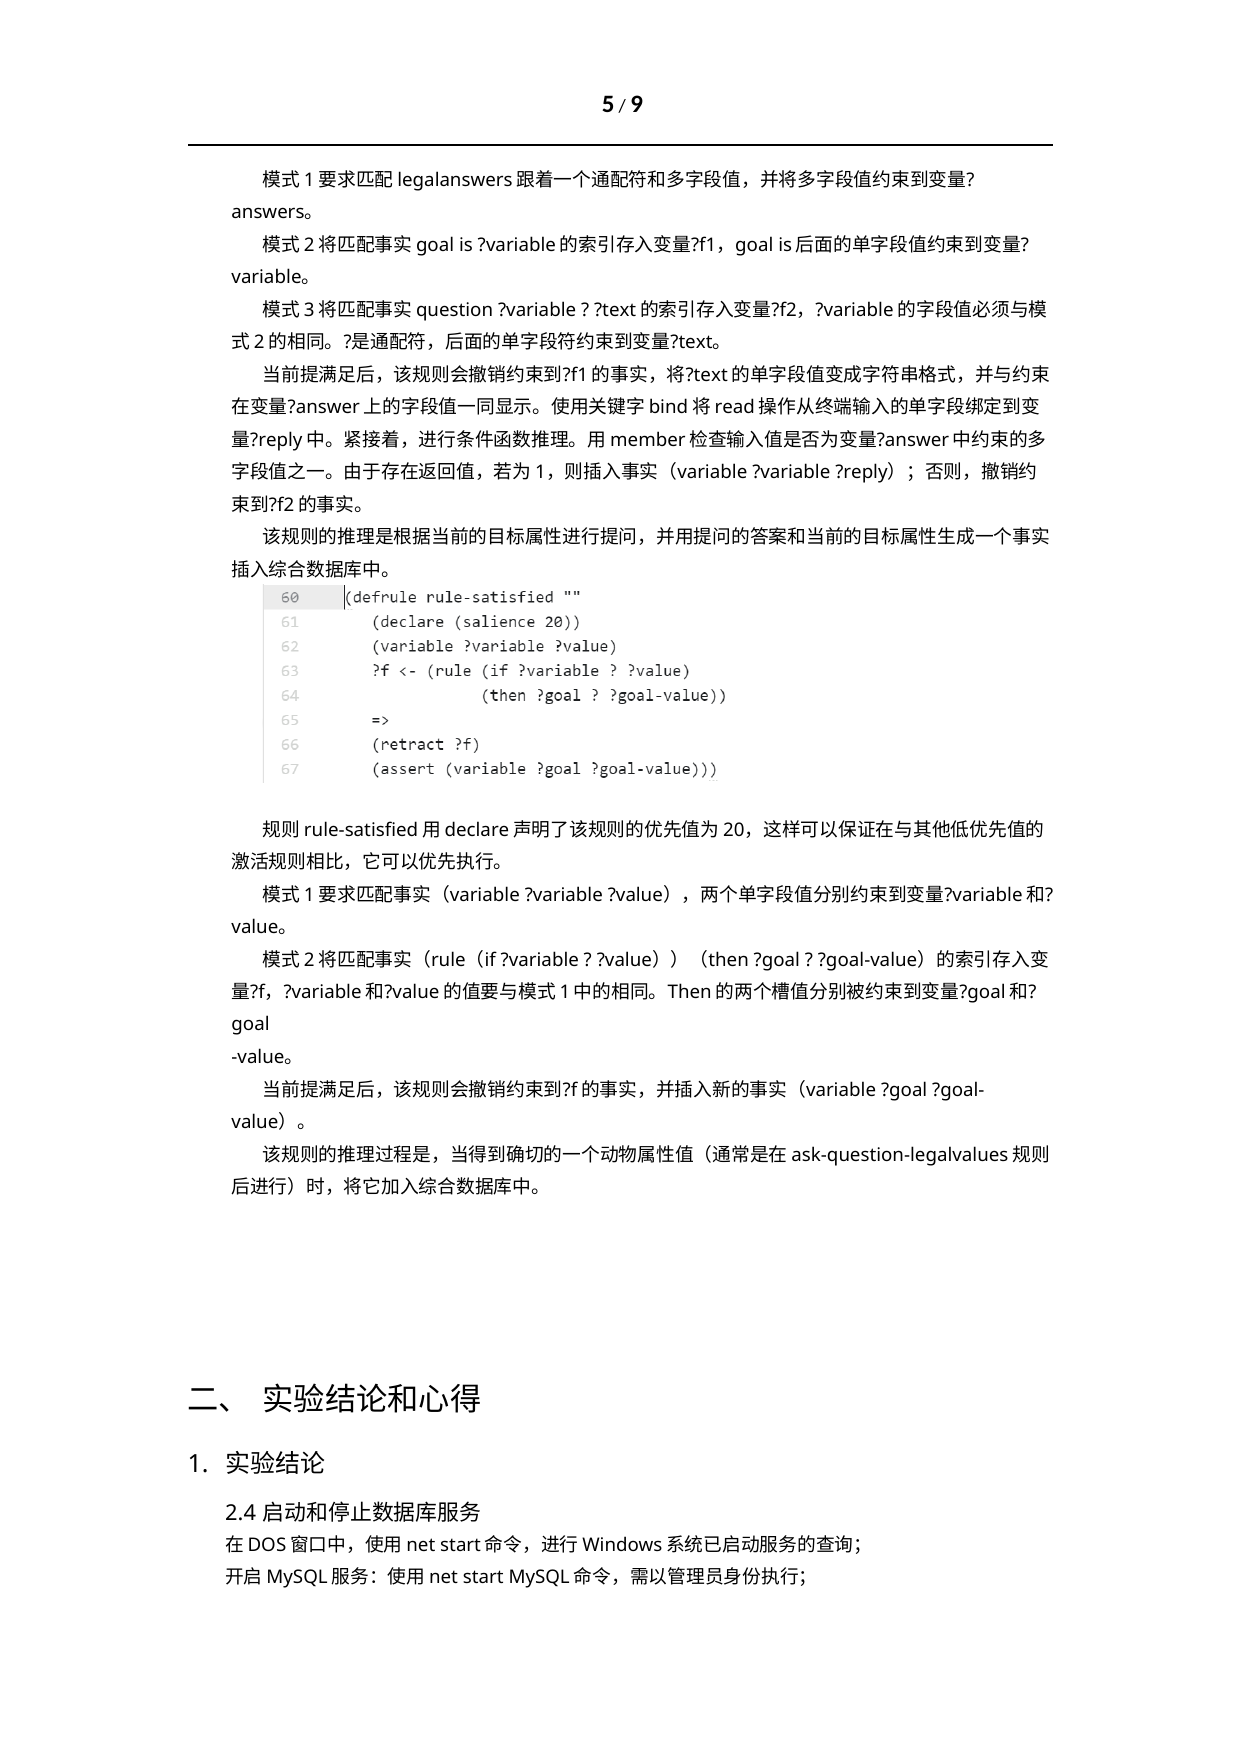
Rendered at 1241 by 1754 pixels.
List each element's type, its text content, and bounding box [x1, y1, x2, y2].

picture [262, 584, 745, 783]
list 实验结论 [187, 1429, 1053, 1494]
list 在DOS窗口中，使用net start命令，进行Windows系统已启动服务的查询； [225, 1527, 1053, 1559]
text 模式1要求匹配事实（variable ?variable ?value），两个单字段值分别约束到变量?variable和?value。 [231, 877, 1053, 942]
text 该规则的推理是根据当前的目标属性进行提问，并用提问的答案和当前的目标属性生成一个事实插入综合数据库中。 [231, 519, 1053, 584]
text 当前提满足后，该规则会撤销约束到?f1的事实，将?text的单字段值变成字符串格式，并与约束在变量?answer上的字段值一同显示。使用关键字bind将read操作从终端输入的单字段绑定到变量?reply中。紧接着，进行条件函数推理。用member检查输入值是否为变量?answer中约束的多字段值之一。由于存在返回值，若为1，则插入事实（variable ?variable ?reply）；否则，撤销约束到?f2的事实。 [231, 357, 1053, 519]
list 启动和停止数据库服务 [225, 1494, 1053, 1527]
text -value。 [187, 1039, 1053, 1072]
list 实验结论和心得 [187, 1364, 1053, 1429]
text 模式1要求匹配legalanswers跟着一个通配符和多字段值，并将多字段值约束到变量?answers。 [231, 162, 1053, 227]
text 模式2将匹配事实（rule（if ?variable ? ?value））（then ?goal ? ?goal-value）的索引存入变量?f，?variable和?value的值要与模式1中的相同。Then的两个槽值分别被约束到变量?goal和?goal [231, 942, 1053, 1039]
list 开启MySQL服务：使用net start MySQL命令，需以管理员身份执行； [225, 1559, 1053, 1592]
text 模式3将匹配事实question ?variable ? ?text的索引存入变量?f2，?variable的字段值必须与模式2的相同。?是通配符，后面的单字段符约束到变量?text。 [231, 292, 1053, 357]
text 该规则的推理过程是，当得到确切的一个动物属性值（通常是在ask-question-legalvalues规则后进行）时，将它加入综合数据库中。 [231, 1137, 1053, 1202]
text 当前提满足后，该规则会撤销约束到?f的事实，并插入新的事实（variable ?goal ?goal-value）。 [231, 1072, 1053, 1137]
text 规则rule-satisfied用declare声明了该规则的优先值为20，这样可以保证在与其他低优先值的激活规则相比，它可以优先执行。 [231, 812, 1053, 877]
text 模式2将匹配事实goal is ?variable的索引存入变量?f1，goal is后面的单字段值约束到变量?variable。 [231, 227, 1053, 292]
